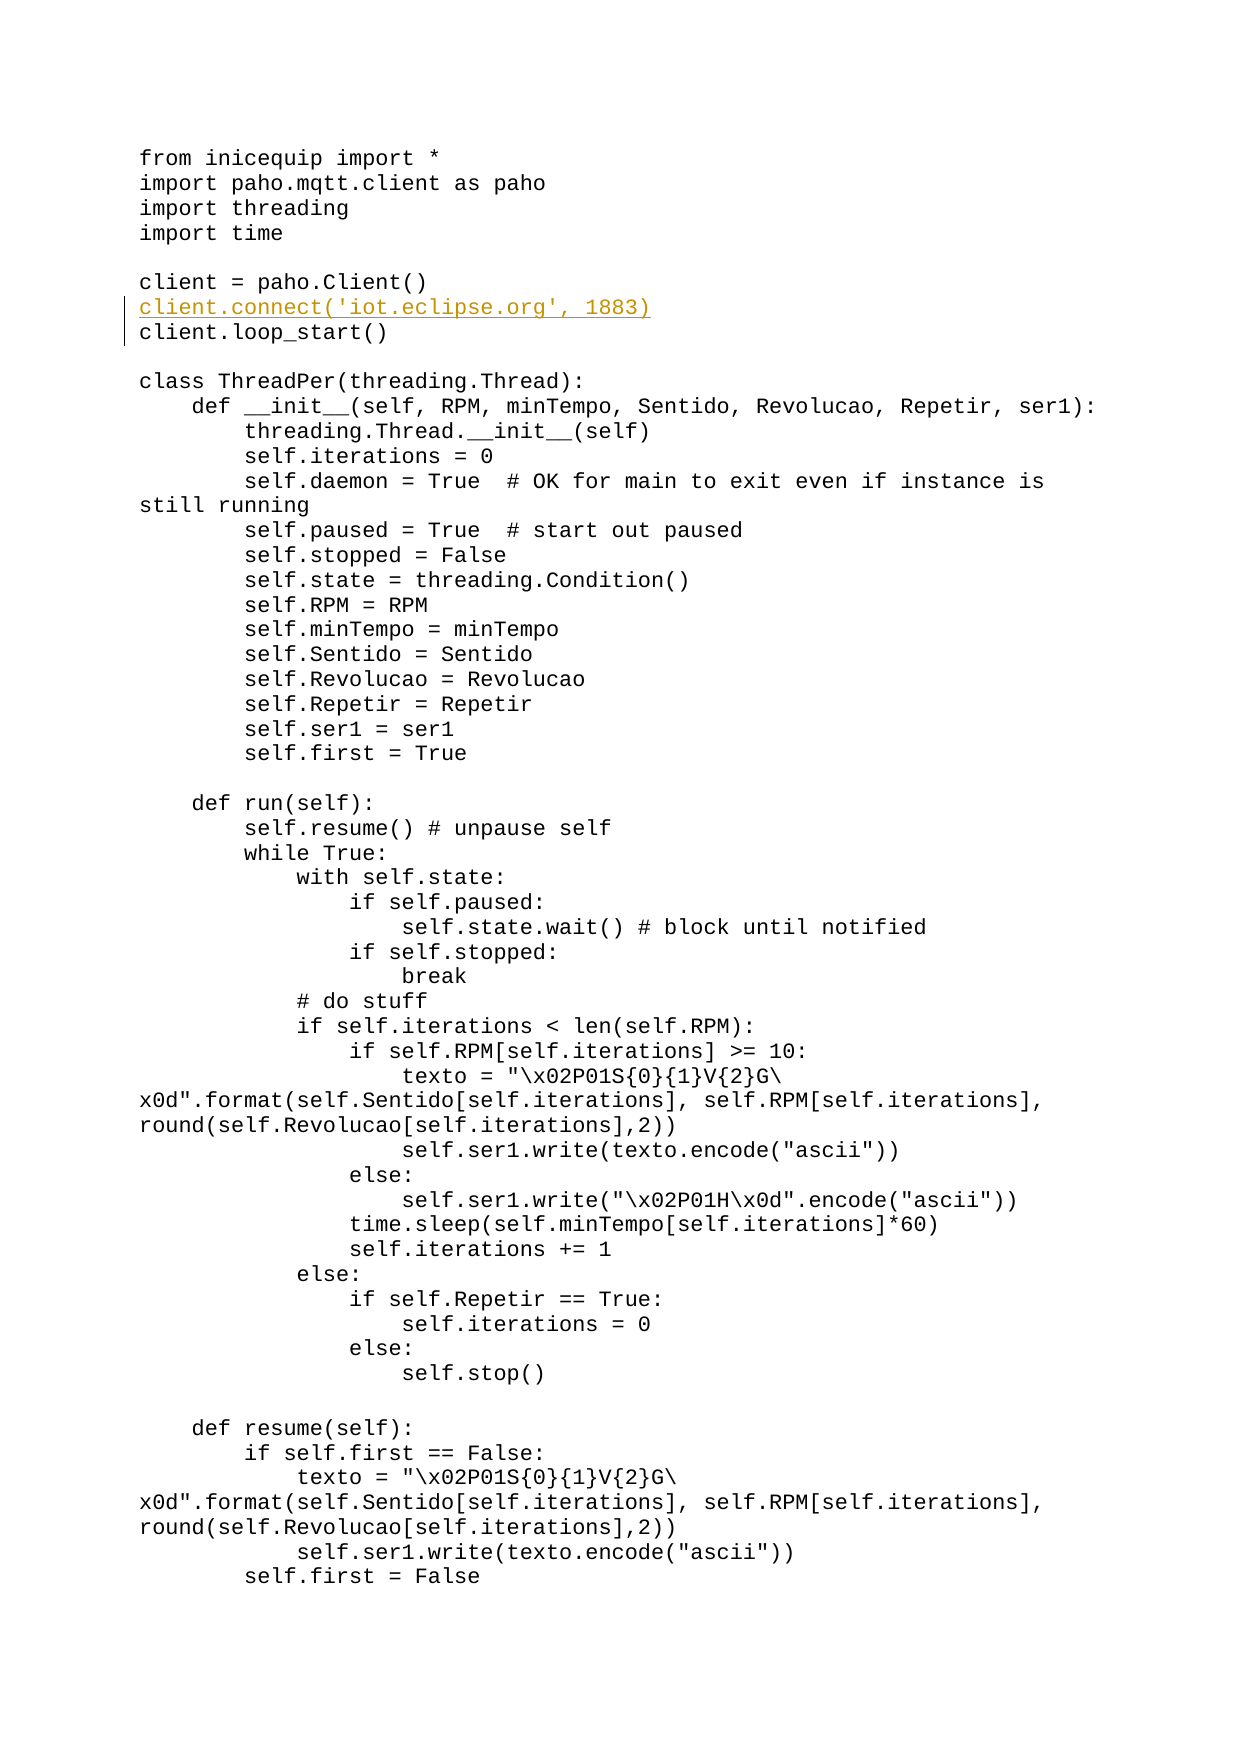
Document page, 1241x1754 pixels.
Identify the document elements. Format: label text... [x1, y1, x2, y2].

text import paho.mqtt.client as paho [139, 172, 1101, 197]
text self.ser1.write(texto.encode("ascii")) [139, 1139, 1101, 1164]
text self.iterations += 1 [139, 1238, 1101, 1263]
text class ThreadPer(threading.Thread): [139, 371, 1101, 396]
text if self.paused: [139, 891, 1101, 916]
text if self.iterations < len(self.RPM): [139, 1015, 1101, 1040]
text self.Sentido = Sentido [139, 643, 1101, 668]
text self.stopped = False [139, 544, 1101, 569]
text self.ser1 = ser1 [139, 718, 1101, 743]
text threading.Thread.__init__(self) [139, 420, 1101, 445]
text self.state.wait() # block until notified [139, 916, 1101, 941]
text def resume(self): [139, 1417, 1101, 1442]
text self.paused = True # start out paused [139, 519, 1101, 544]
text self.RPM = RPM [139, 594, 1101, 619]
text if self.stopped: [139, 941, 1101, 966]
text self.state = threading.Condition() [139, 569, 1101, 594]
text self.iterations = 0 [139, 445, 1101, 470]
text self.Revolucao = Revolucao [139, 668, 1101, 693]
text def __init__(self, RPM, minTempo, Sentido, Revolucao, Repetir, ser1): [139, 396, 1101, 420]
text else: [139, 1338, 1101, 1362]
text self.minTempo = minTempo [139, 619, 1101, 643]
text self.iterations = 0 [139, 1313, 1101, 1338]
text self.daemon = True # OK for main to exit even if instance is still running [139, 470, 1101, 519]
text self.ser1.write(texto.encode("ascii")) [139, 1541, 1101, 1566]
text self.resume() # unpause self [139, 817, 1101, 842]
text self.first = True [139, 743, 1101, 767]
text if self.Repetir == True: [139, 1288, 1101, 1313]
text else: [139, 1263, 1101, 1288]
text # do stuff [139, 991, 1101, 1015]
text with self.state: [139, 867, 1101, 891]
text else: [139, 1164, 1101, 1189]
text self.first = False [139, 1566, 1101, 1591]
text client.loop_start() [139, 321, 1101, 346]
text self.stop() [139, 1362, 1101, 1387]
text from inicequip import * [139, 148, 1101, 172]
text texto = "\x02P01S{0}{1}V{2}G\x0d".format(self.Sentido[self.iterations], self.RPM[self.iterations], round(self.Revolucao[self.iterations],2)) [139, 1065, 1101, 1139]
text self.Repetir = Repetir [139, 693, 1101, 718]
text import threading [139, 197, 1101, 222]
text while True: [139, 842, 1101, 867]
text if self.first == False: [139, 1442, 1101, 1467]
text break [139, 966, 1101, 991]
text self.ser1.write("\x02P01H\x0d".encode("ascii")) [139, 1189, 1101, 1214]
text texto = "\x02P01S{0}{1}V{2}G\x0d".format(self.Sentido[self.iterations], self.RPM[self.iterations], round(self.Revolucao[self.iterations],2)) [139, 1467, 1101, 1541]
text time.sleep(self.minTempo[self.iterations]*60) [139, 1214, 1101, 1238]
text if self.RPM[self.iterations] >= 10: [139, 1040, 1101, 1065]
text client = paho.Client() [139, 272, 1101, 296]
text def run(self): [139, 792, 1101, 817]
text import time [139, 222, 1101, 247]
